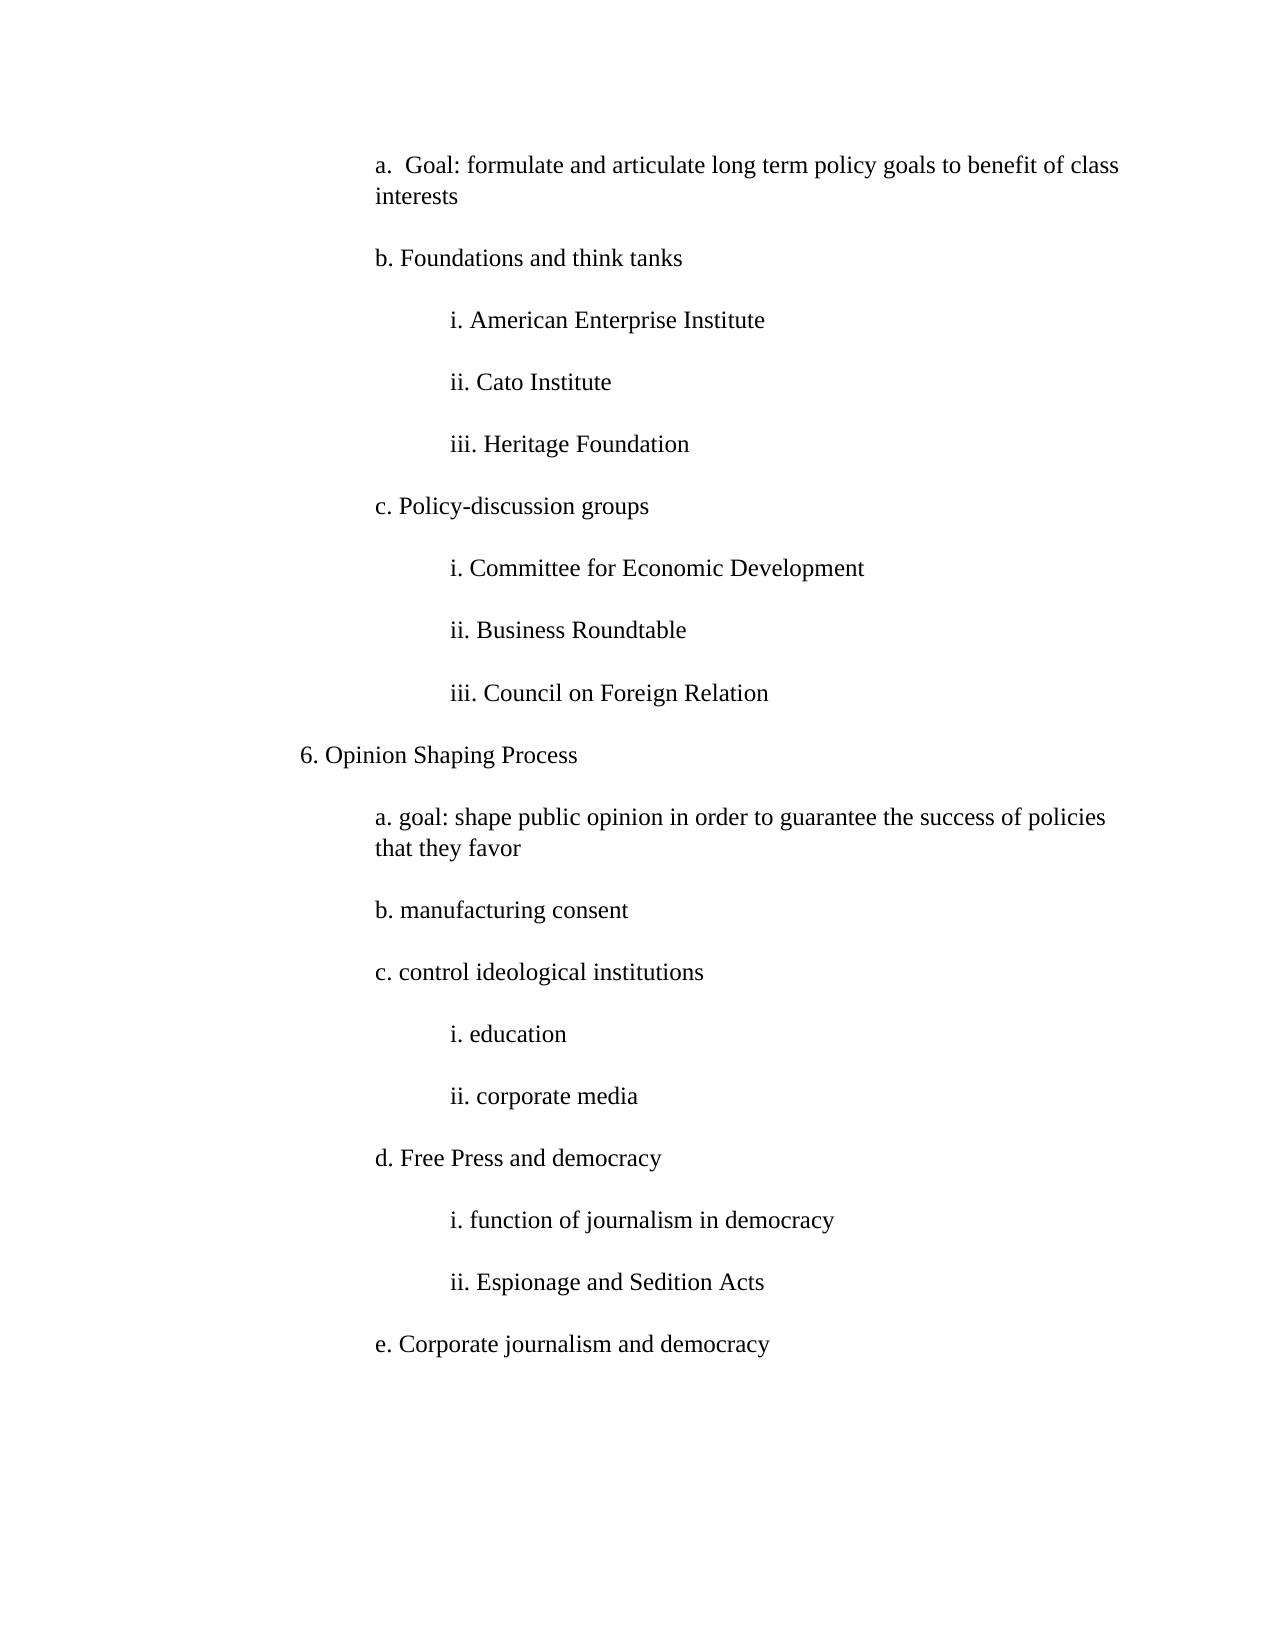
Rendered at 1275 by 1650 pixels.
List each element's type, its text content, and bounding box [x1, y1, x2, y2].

text ii. Espionage and Sedition Acts [225, 1267, 1191, 1296]
text b. Foundations and think tanks [225, 243, 1191, 272]
text i. function of journalism in democracy [225, 1205, 1191, 1234]
text 6. Opinion Shaping Process [225, 740, 1125, 768]
text ii. Business Roundtable [225, 616, 1191, 644]
text a. goal: shape public opinion in order to guarantee the success of policies that they favor [375, 802, 1125, 862]
text c. Policy-discussion groups [225, 491, 1191, 520]
text iii. Heritage Foundation [225, 429, 1191, 458]
text ii. corporate media [225, 1081, 1191, 1110]
text i. education [225, 1019, 1191, 1048]
text i. Committee for Economic Development [225, 553, 1191, 582]
text ii. Cato Institute [225, 367, 1191, 396]
text i. American Enterprise Institute [225, 305, 1191, 334]
text d. Free Press and democracy [225, 1143, 1191, 1172]
text b. manufacturing consent [375, 895, 1125, 924]
text e. Corporate journalism and democracy [225, 1329, 1191, 1358]
text a. Goal: formulate and articulate long term policy goals to benefit of class interests [375, 150, 1191, 210]
text c. control ideological institutions [225, 957, 1191, 986]
text iii. Council on Foreign Relation [225, 678, 1191, 706]
